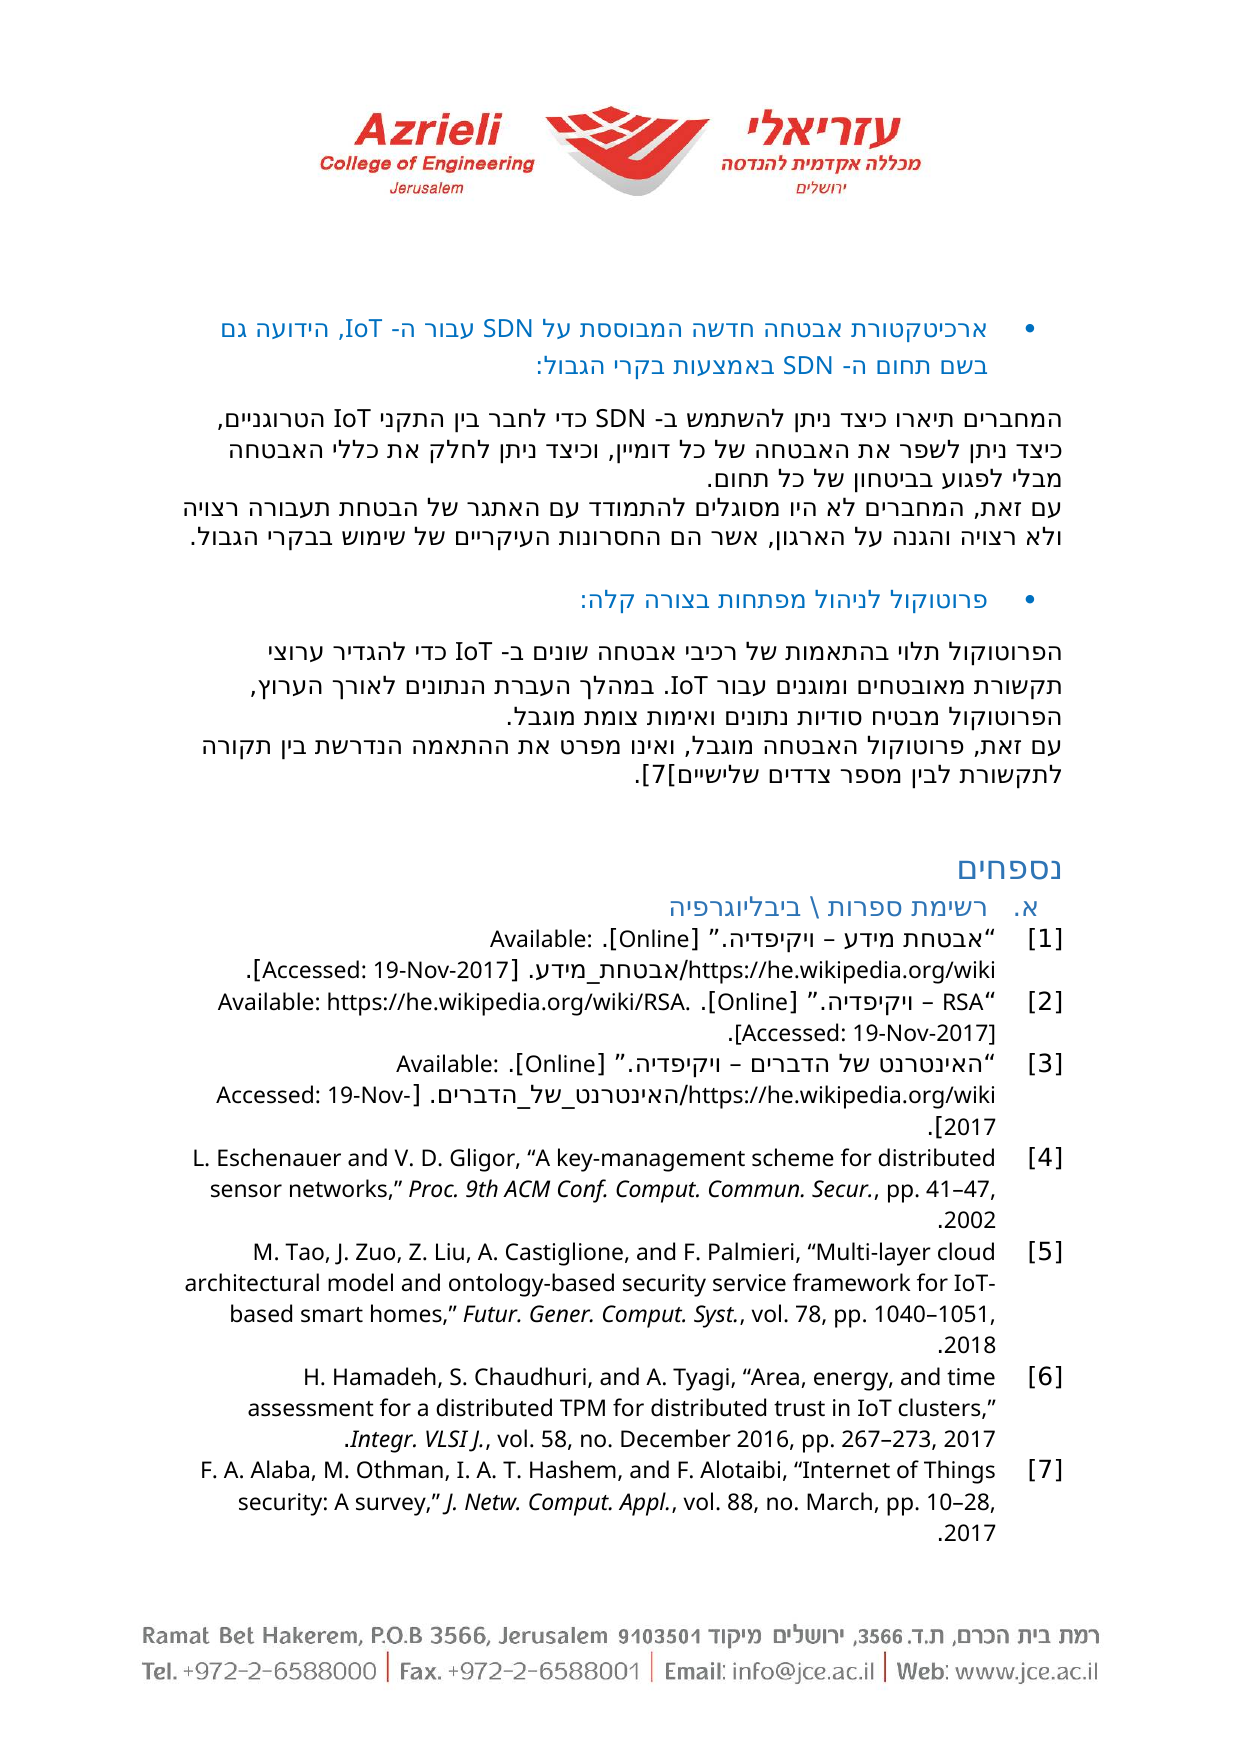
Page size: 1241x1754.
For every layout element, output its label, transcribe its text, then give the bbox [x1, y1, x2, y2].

list פרוטוקול לניהול מפתחות בצורה קלה: [177, 586, 1026, 615]
text [1] “אבטחת מידע – ויקיפדיה.” [Online]. Available: https://he.wikipedia.org/wiki/אבטחת_מידע. [Accessed: 19-Nov-2017]. [177, 923, 1063, 985]
list ארכיטקטורת אבטחה חדשה המבוססת על SDN עבור ה- IoT, הידועה גם בשם תחום ה- SDN באמצעות בקרי הגבול: [177, 311, 1026, 381]
text עם זאת, פרוטוקול האבטחה מוגבל, ואינו מפרט את ההתאמה הנדרשת בין תקורה לתקשורת לבין מספר צדדים שלישיים]7]. [177, 731, 1063, 789]
text המחברים תיארו כיצד ניתן להשתמש ב- SDN כדי לחבר בין התקני IoT הטרוגניים, כיצד ניתן לשפר את האבטחה של כל דומיין, וכיצד ניתן לחלק את כללי האבטחה מבלי לפגוע בביטחון של כל תחום. [177, 401, 1063, 493]
text עם זאת, המחברים לא היו מסוגלים להתמודד עם האתגר של הבטחת תעבורה רצויה ולא רצויה והגנה על הארגון, אשר הם החסרונות העיקריים של שימוש בבקרי הגבול. [177, 493, 1063, 551]
picture [42, 44, 1199, 221]
text [2] “RSA – ויקיפדיה.” [Online]. Available: https://he.wikipedia.org/wiki/RSA. [Accessed: 19-Nov-2017]. [177, 985, 1063, 1048]
text [4] L. Eschenauer and V. D. Gligor, “A key-management scheme for distributed sensor networks,” Proc. 9th ACM Conf. Comput. Commun. Secur., pp. 41–47, 2002. [177, 1142, 1063, 1235]
picture [107, 1605, 1133, 1714]
text הפרוטוקול תלוי בהתאמות של רכיבי אבטחה שונים ב- IoT כדי להגדיר ערוצי תקשורת מאובטחים ומוגנים עבור IoT. במהלך העברת הנתונים לאורך הערוץ, הפרוטוקול מבטיח סודיות נתונים ואימות צומת מוגבל. [177, 634, 1063, 731]
subtitle רשימת ספרות \ ביבליוגרפיה [177, 891, 1026, 923]
text [3] “האינטרנט של הדברים – ויקיפדיה.” [Online]. Available: https://he.wikipedia.org/wiki/האינטרנט_של_הדברים. [Accessed: 19-Nov-2017]. [177, 1048, 1063, 1142]
text [5] M. Tao, J. Zuo, Z. Liu, A. Castiglione, and F. Palmieri, “Multi-layer cloud architectural model and ontology-based security service framework for IoT-based smart homes,” Futur. Gener. Comput. Syst., vol. 78, pp. 1040–1051, 2018. [177, 1235, 1063, 1360]
subtitle נספחים [177, 848, 1063, 887]
text [7] F. A. Alaba, M. Othman, I. A. T. Hashem, and F. Alotaibi, “Internet of Things security: A survey,” J. Netw. Comput. Appl., vol. 88, no. March, pp. 10–28, 2017. [177, 1454, 1063, 1548]
text [6] H. Hamadeh, S. Chaudhuri, and A. Tyagi, “Area, energy, and time assessment for a distributed TPM for distributed trust in IoT clusters,” Integr. VLSI J., vol. 58, no. December 2016, pp. 267–273, 2017. [177, 1360, 1063, 1454]
